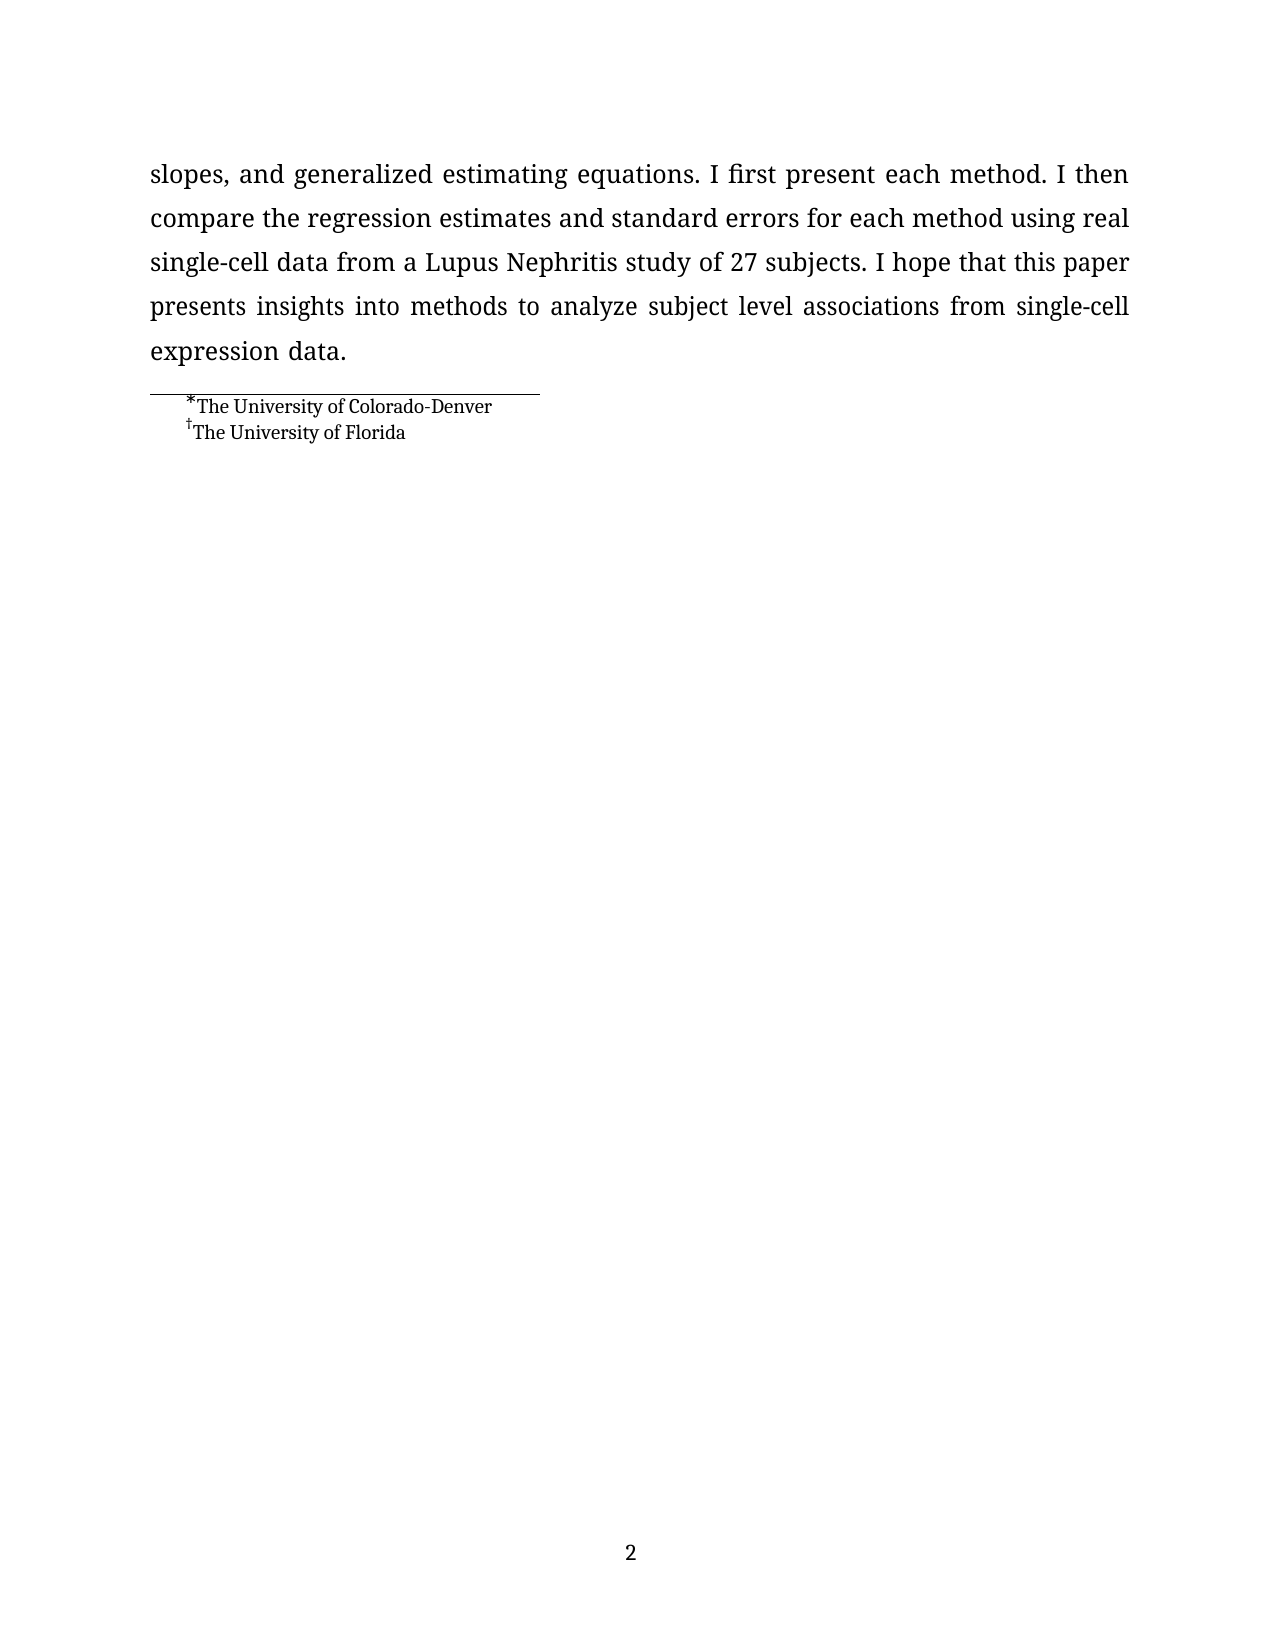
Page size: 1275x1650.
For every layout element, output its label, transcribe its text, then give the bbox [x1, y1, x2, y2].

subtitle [150, 156, 1129, 367]
text †The University of Florida [185, 418, 1142, 445]
text ∗The University of Colorado-Denver [184, 393, 1142, 418]
